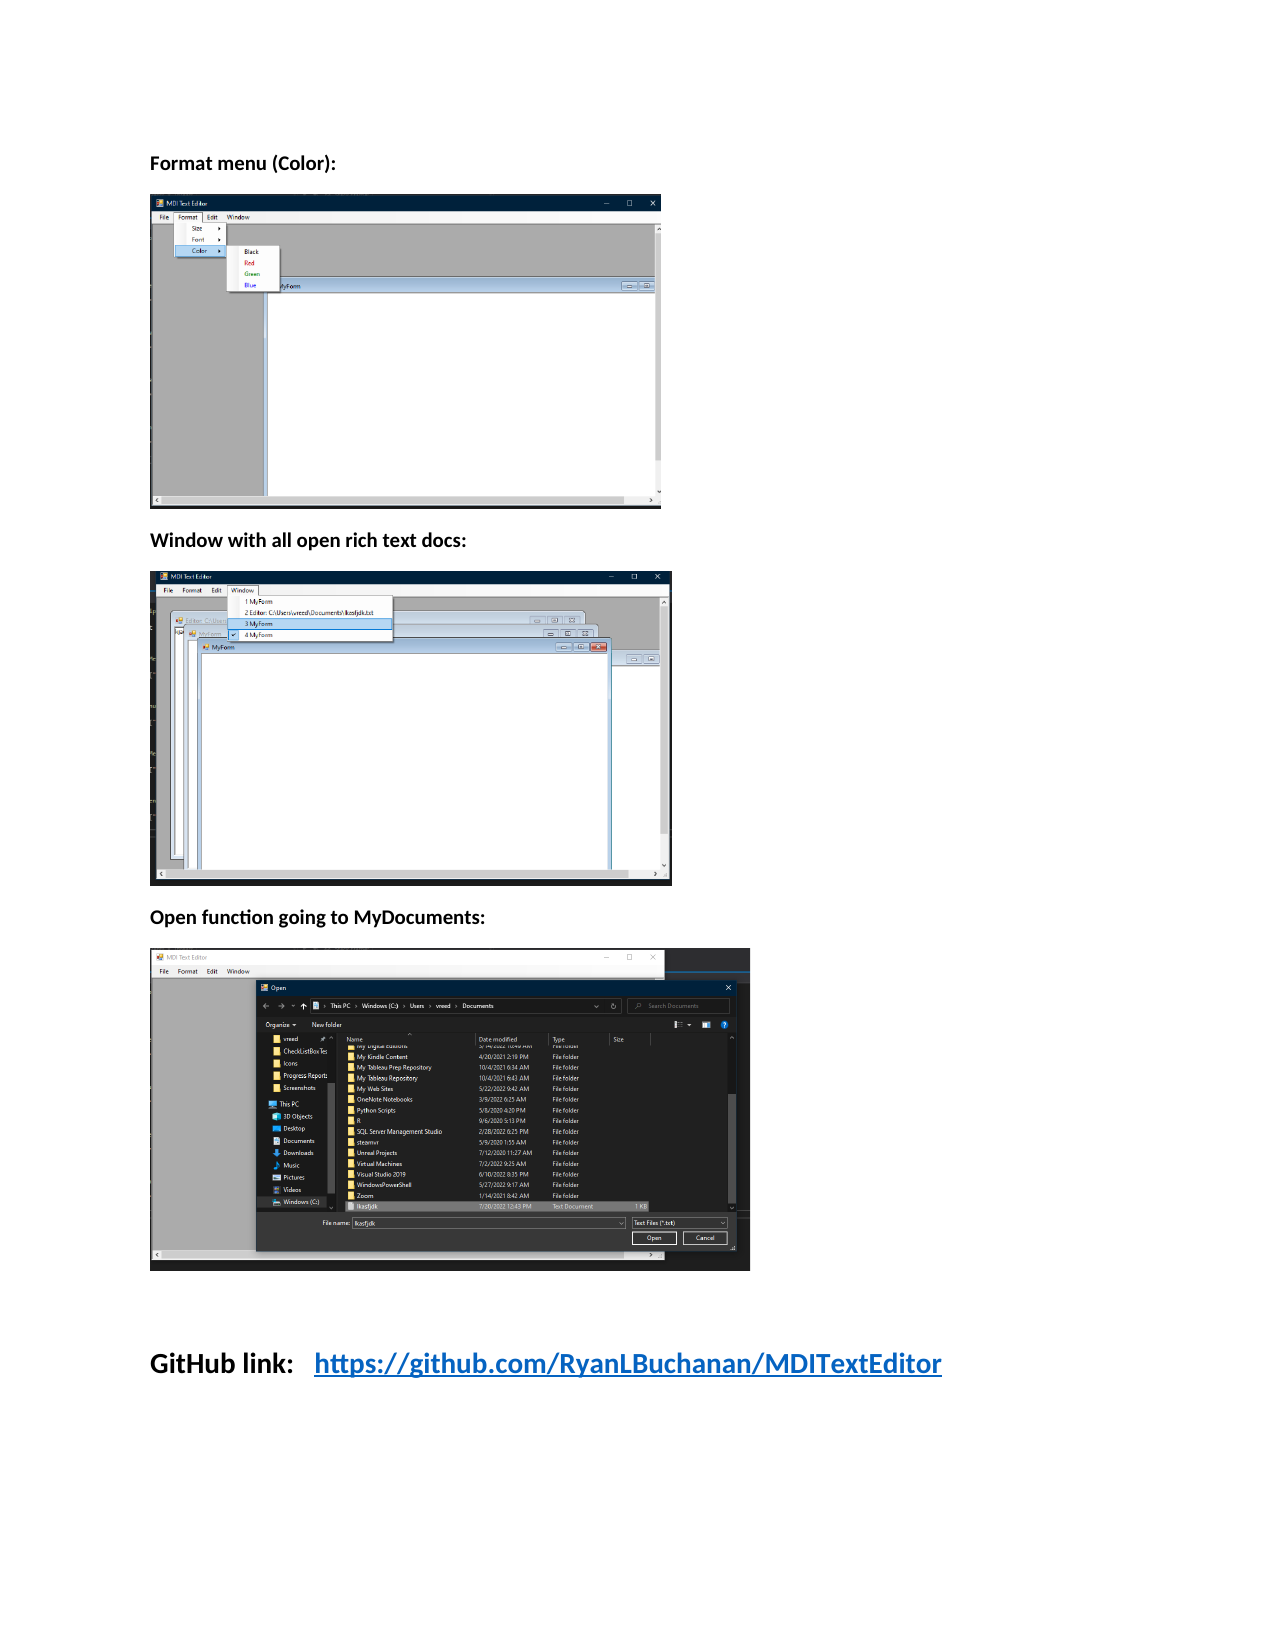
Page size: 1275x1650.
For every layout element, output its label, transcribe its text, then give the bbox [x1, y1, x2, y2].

picture [150, 194, 661, 509]
picture [150, 948, 750, 1271]
text GitHub link: https://github.com/RyanLBuchanan/MDITextEditor [150, 1345, 1125, 1380]
picture [150, 571, 672, 886]
text Format menu (Color): [150, 150, 1125, 175]
text Window with all open rich text docs: [150, 527, 1125, 552]
text Open function going to MyDocuments: [150, 904, 1125, 929]
